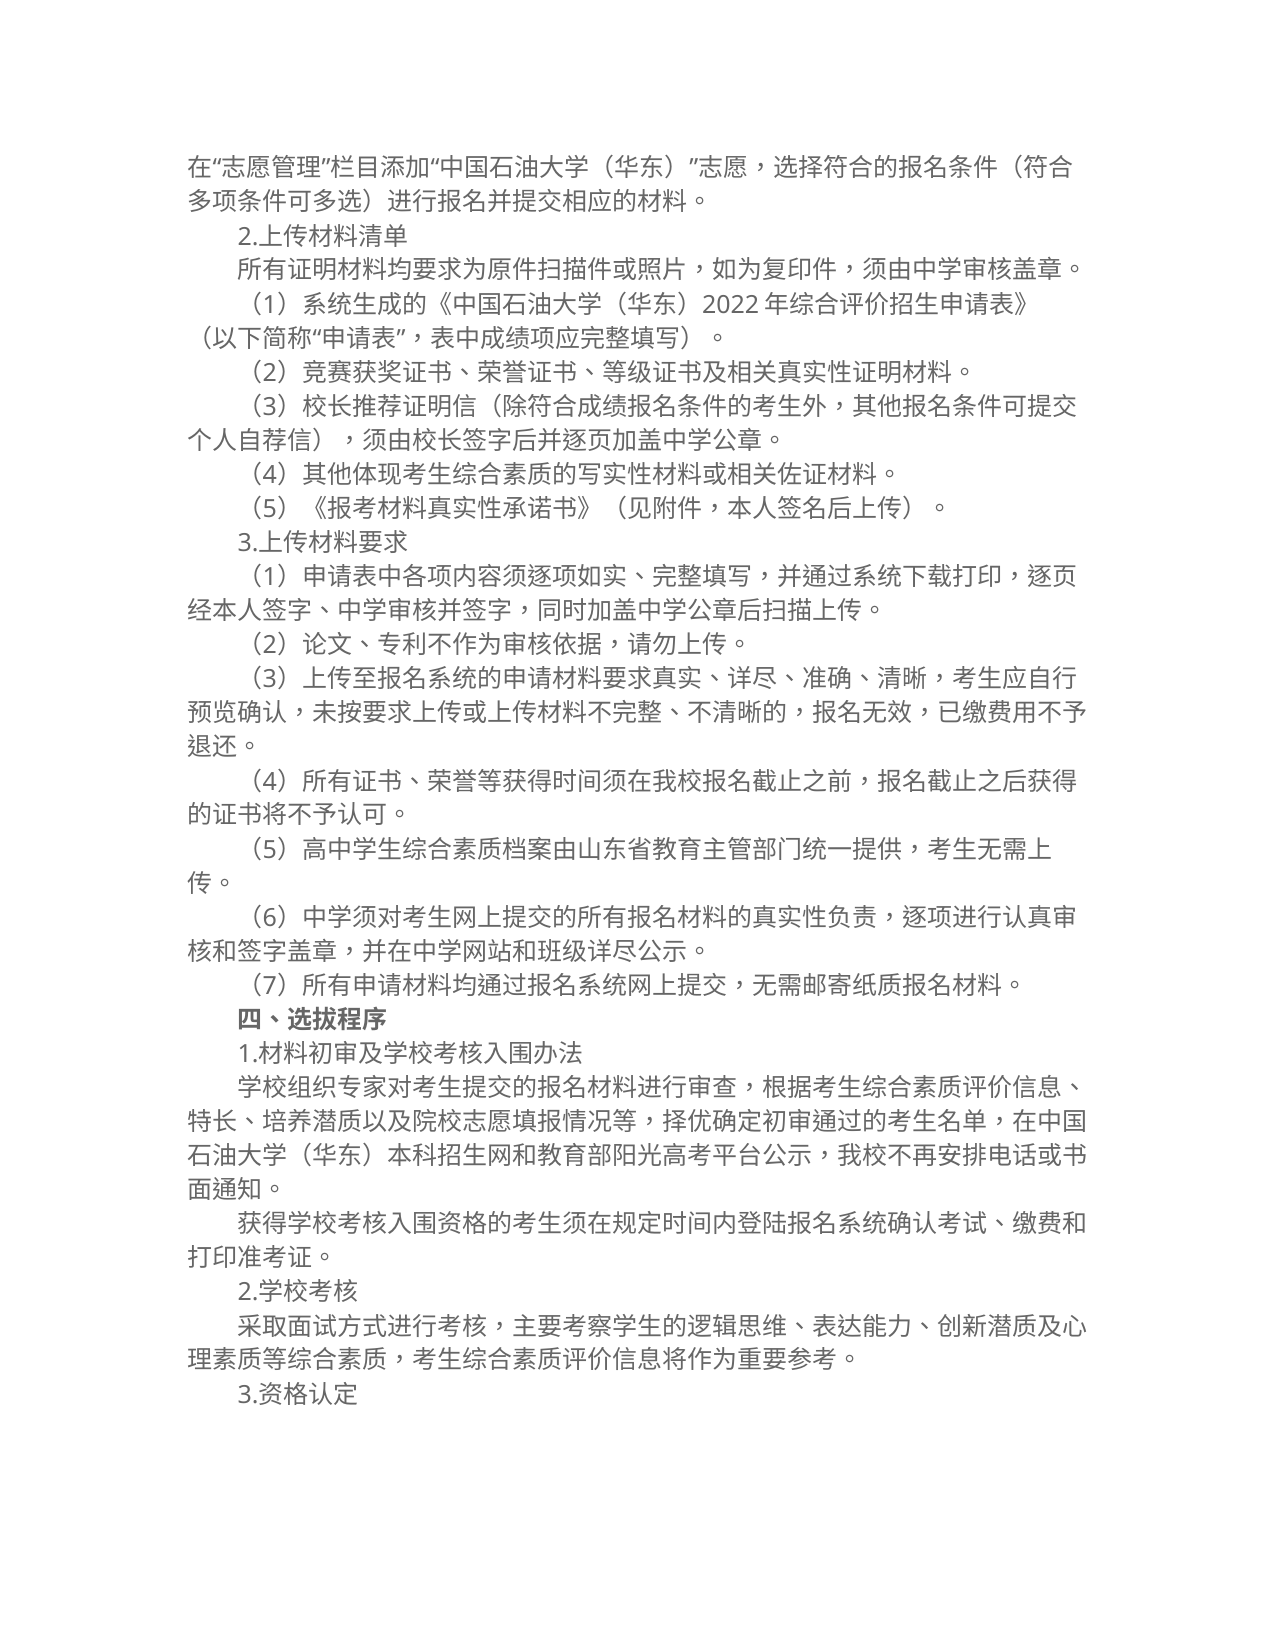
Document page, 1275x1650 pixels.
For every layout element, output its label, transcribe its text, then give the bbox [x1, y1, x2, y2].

text 所有证明材料均要求为原件扫描件或照片，如为复印件，须由中学审核盖章。 [187, 252, 1087, 286]
text 采取面试方式进行考核，主要考察学生的逻辑思维、表达能力、创新潜质及心理素质等综合素质，考生综合素质评价信息将作为重要参考。 [187, 1308, 1087, 1376]
text 获得学校考核入围资格的考生须在规定时间内登陆报名系统确认考试、缴费和打印准考证。 [187, 1206, 1087, 1274]
text （5）《报考材料真实性承诺书》（见附件，本人签名后上传）。 [187, 491, 1087, 525]
text 3.资格认定 [187, 1376, 1087, 1456]
text （2）论文、专利不作为审核依据，请勿上传。 [187, 627, 1087, 661]
text （1）系统生成的《中国石油大学（华东）2022年综合评价招生申请表》（以下简称“申请表”，表中成绩项应完整填写）。 [187, 286, 1087, 354]
text （7）所有申请材料均通过报名系统网上提交，无需邮寄纸质报名材料。 [187, 967, 1087, 1002]
text （6）中学须对考生网上提交的所有报名材料的真实性负责，逐项进行认真审核和签字盖章，并在中学网站和班级详尽公示。 [187, 899, 1087, 967]
text （2）竞赛获奖证书、荣誉证书、等级证书及相关真实性证明材料。 [187, 354, 1087, 388]
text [187, 150, 1087, 218]
text （3）校长推荐证明信（除符合成绩报名条件的考生外，其他报名条件可提交个人自荐信），须由校长签字后并逐页加盖中学公章。 [187, 388, 1087, 457]
text 3.上传材料要求 [187, 525, 1087, 559]
text （5）高中学生综合素质档案由山东省教育主管部门统一提供，考生无需上传。 [187, 831, 1087, 899]
text 四、选拔程序 [187, 1002, 1087, 1036]
text （4）所有证书、荣誉等获得时间须在我校报名截止之前，报名截止之后获得的证书将不予认可。 [187, 763, 1087, 831]
text 1.材料初审及学校考核入围办法 [187, 1036, 1087, 1070]
text （3）上传至报名系统的申请材料要求真实、详尽、准确、清晰，考生应自行预览确认，未按要求上传或上传材料不完整、不清晰的，报名无效，已缴费用不予退还。 [187, 661, 1087, 763]
text （1）申请表中各项内容须逐项如实、完整填写，并通过系统下载打印，逐页经本人签字、中学审核并签字，同时加盖中学公章后扫描上传。 [187, 559, 1087, 627]
text 2.学校考核 [187, 1274, 1087, 1308]
text 2.上传材料清单 [187, 218, 1087, 252]
text （4）其他体现考生综合素质的写实性材料或相关佐证材料。 [187, 457, 1087, 491]
text 学校组织专家对考生提交的报名材料进行审查，根据考生综合素质评价信息、特长、培养潜质以及院校志愿填报情况等，择优确定初审通过的考生名单，在中国石油大学（华东）本科招生网和教育部阳光高考平台公示，我校不再安排电话或书面通知。 [187, 1070, 1087, 1206]
